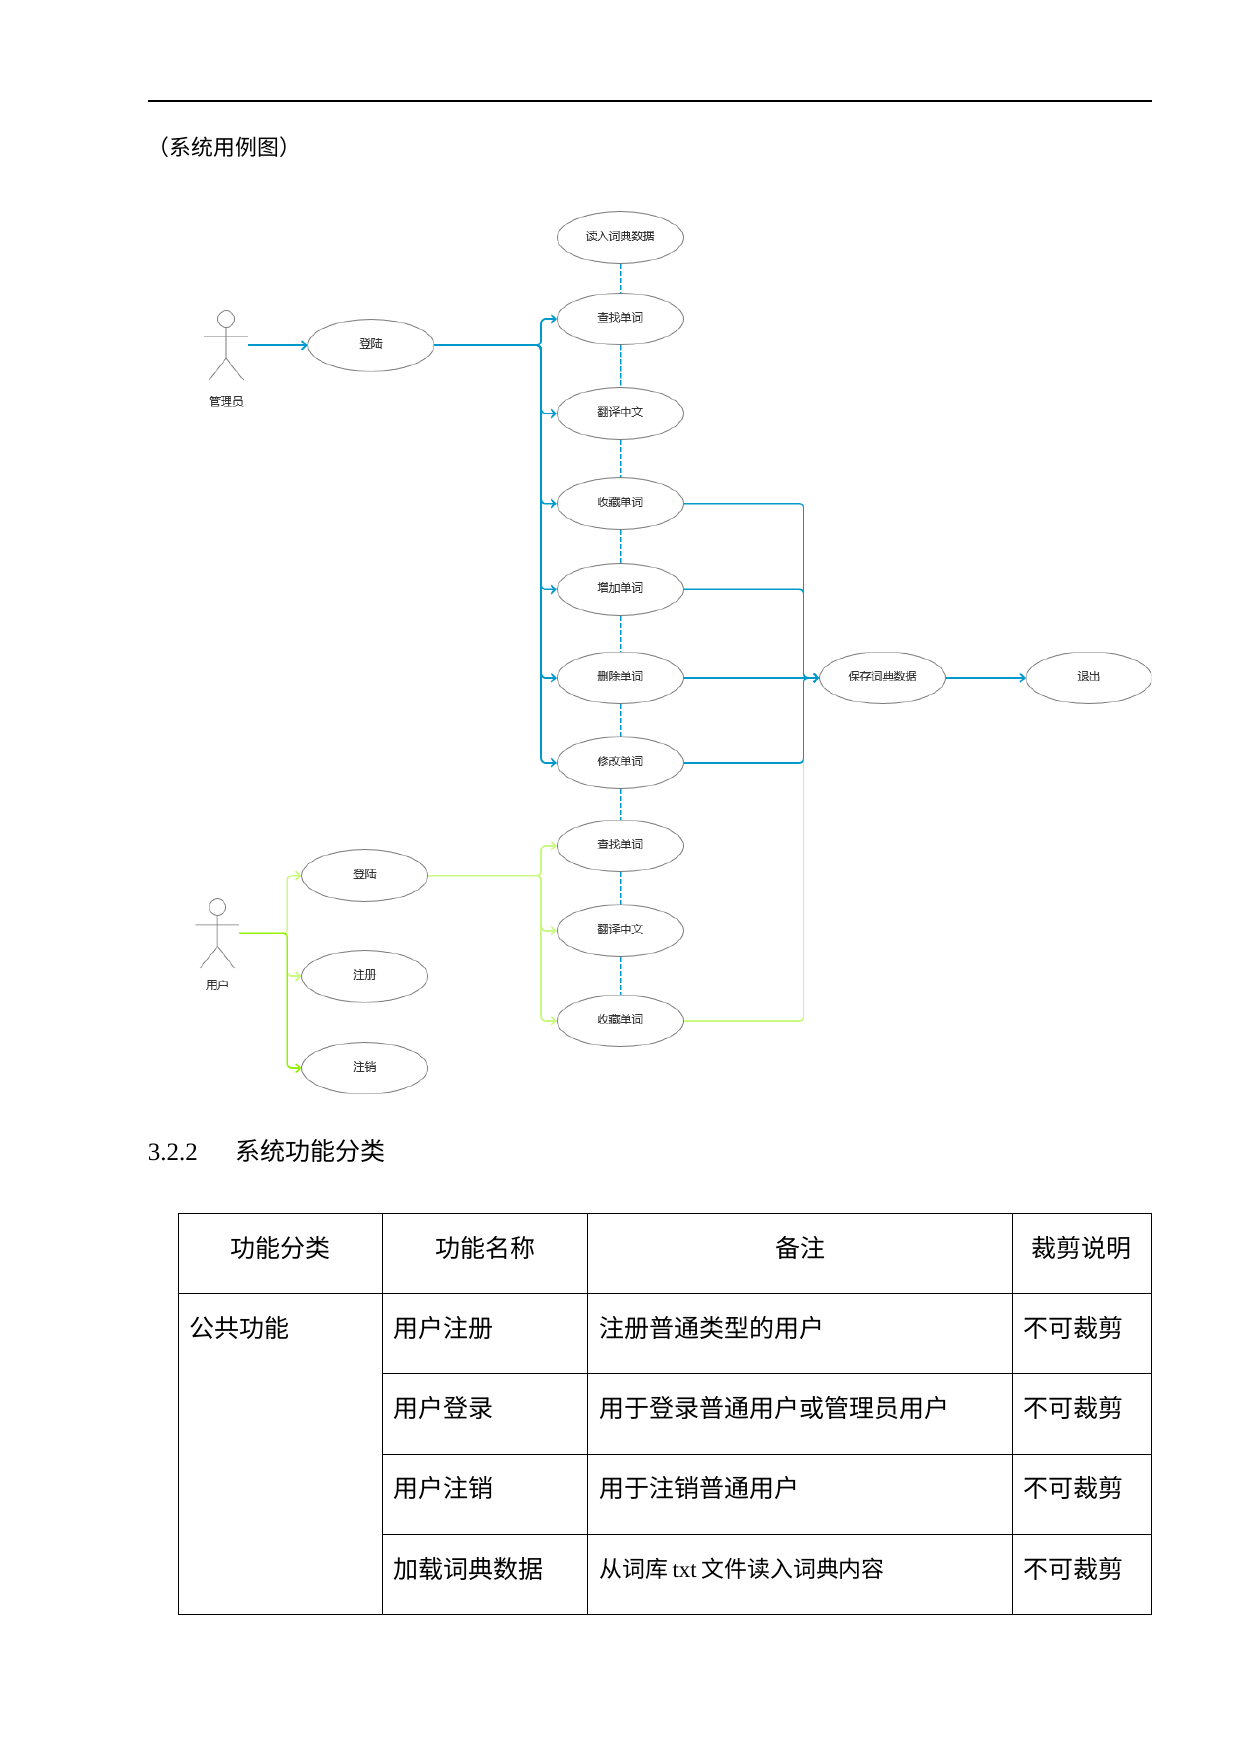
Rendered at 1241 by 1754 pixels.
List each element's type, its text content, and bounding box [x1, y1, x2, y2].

table_cell 公共功能 [179, 1294, 382, 1614]
table_cell 注册普通类型的用户 [588, 1294, 1012, 1373]
table_cell 不可裁剪 [1013, 1535, 1151, 1614]
table_header 功能分类 [179, 1214, 382, 1293]
table_cell 用户注册 [383, 1294, 587, 1373]
table_cell 用户注销 [383, 1455, 587, 1534]
table_cell 不可裁剪 [1013, 1294, 1151, 1373]
table_header 功能名称 [383, 1214, 587, 1293]
picture [147, 162, 1152, 1094]
subtitle 系统功能分类 [148, 1117, 1152, 1182]
table_cell 用于注销普通用户 [588, 1455, 1012, 1534]
table_cell 用于登录普通用户或管理员用户 [588, 1374, 1012, 1453]
table_cell 不可裁剪 [1013, 1374, 1151, 1453]
table_cell 不可裁剪 [1013, 1455, 1151, 1534]
table_cell 从词库txt文件读入词典内容 [588, 1535, 1012, 1614]
table_header 备注 [588, 1214, 1012, 1293]
text （系统用例图） [148, 129, 1152, 162]
table_cell 用户登录 [383, 1374, 587, 1453]
table_cell 加载词典数据 [383, 1535, 587, 1614]
table_header 裁剪说明 [1013, 1214, 1151, 1293]
